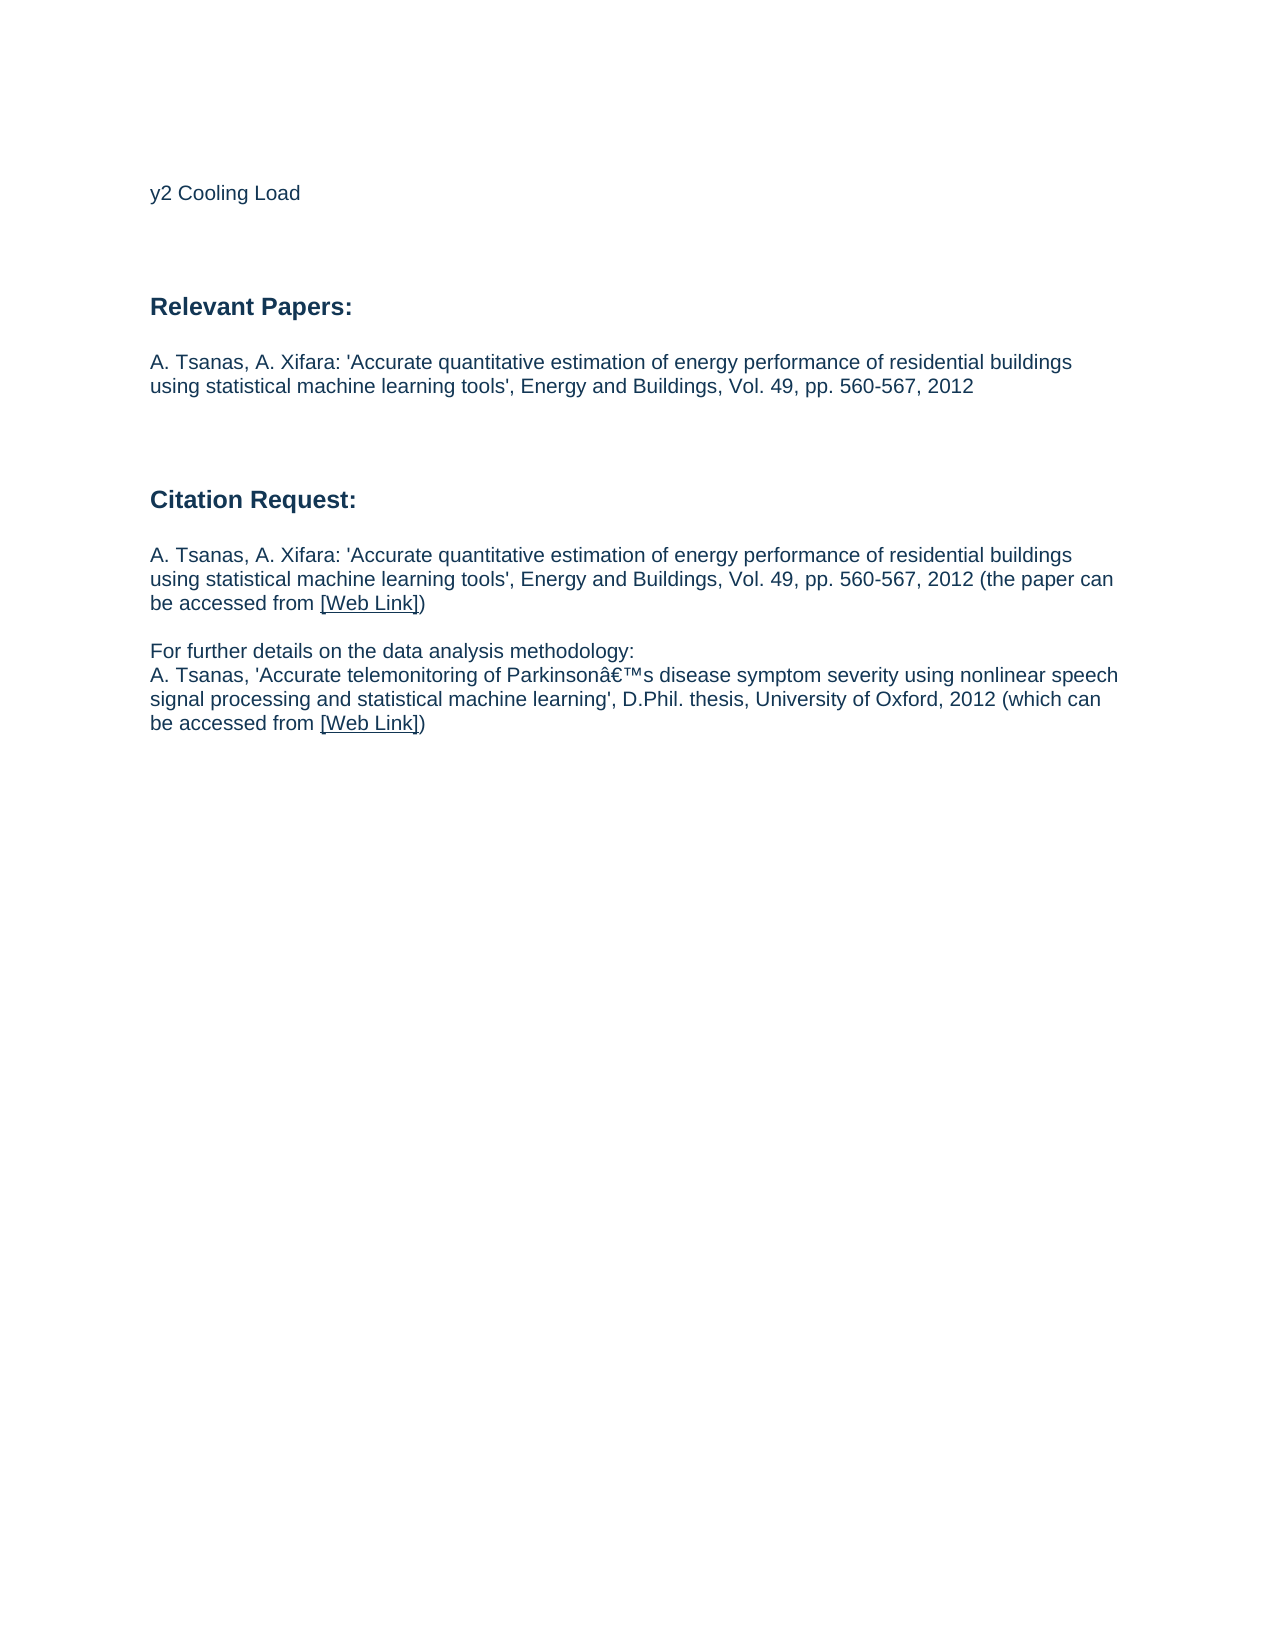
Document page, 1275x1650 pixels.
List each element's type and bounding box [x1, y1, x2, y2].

table_header [148, 150, 1123, 737]
